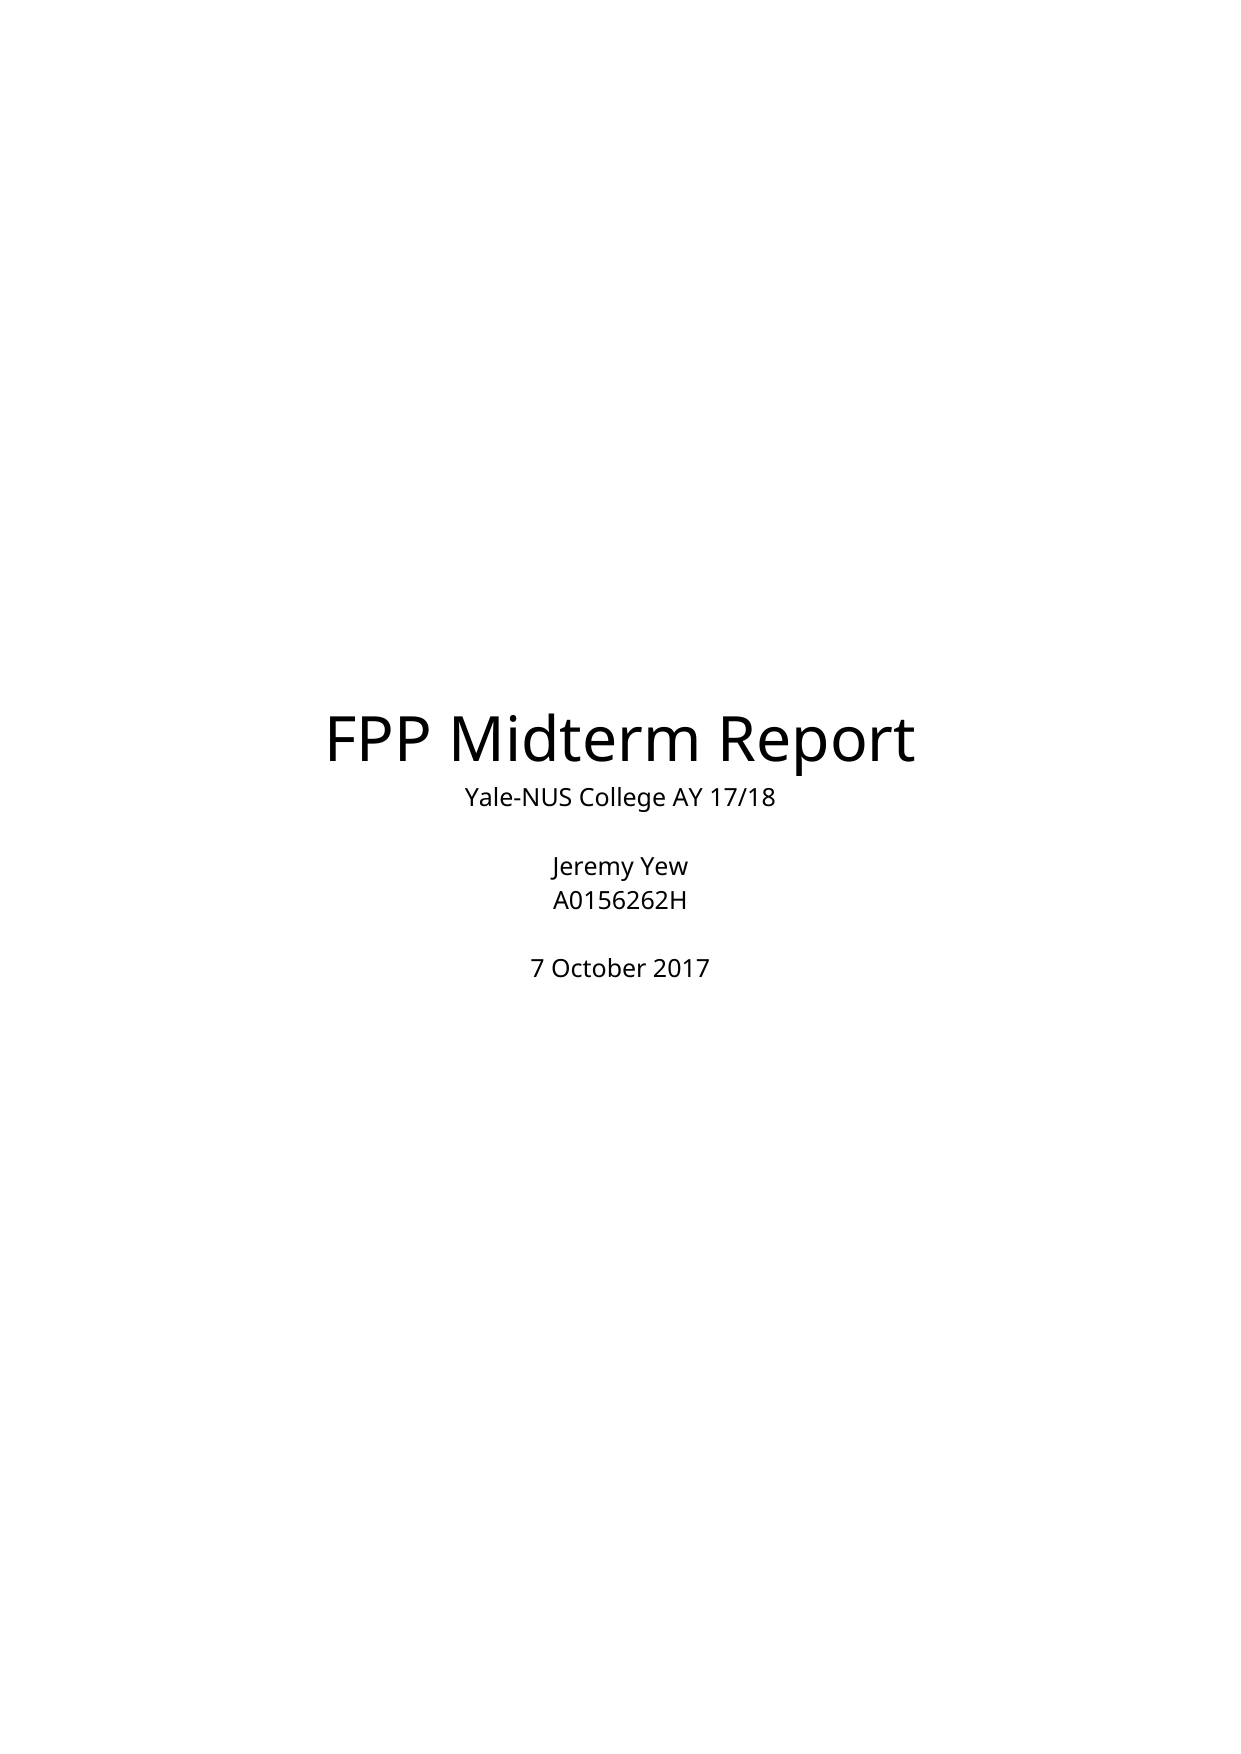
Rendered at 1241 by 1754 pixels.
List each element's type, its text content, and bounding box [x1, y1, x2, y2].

text FPP Midterm Report [150, 695, 1090, 780]
text Yale-NUS College AY 17/18 [150, 780, 1090, 814]
text A0156262H [150, 882, 1090, 916]
text 7 October 2017 [150, 950, 1090, 984]
text Jeremy Yew [150, 848, 1090, 882]
